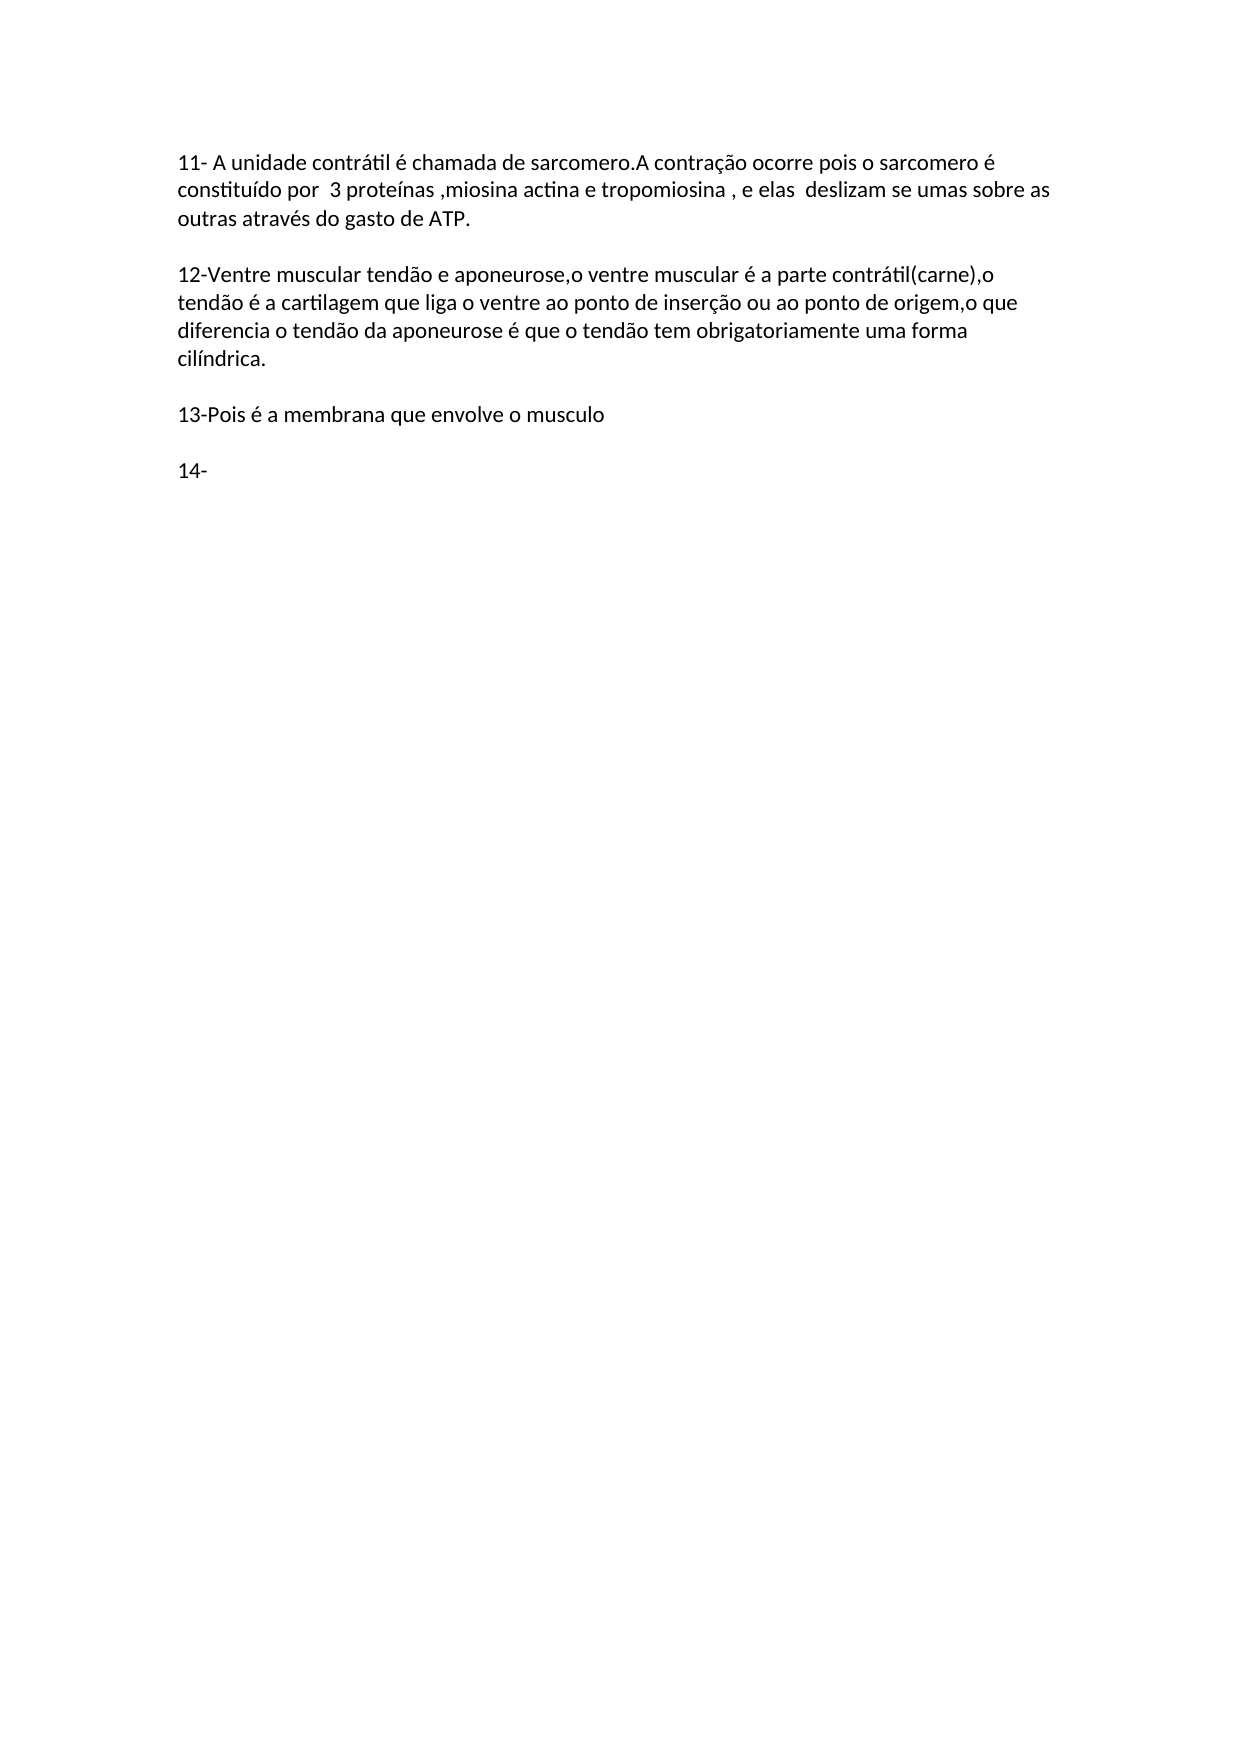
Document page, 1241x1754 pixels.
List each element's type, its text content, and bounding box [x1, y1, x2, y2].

text 13-Pois é a membrana que envolve o musculo [177, 400, 1063, 428]
text 12-Ventre muscular tendão e aponeurose,o ventre muscular é a parte contrátil(carne),o tendão é a cartilagem que liga o ventre ao ponto de inserção ou ao ponto de origem,o que diferencia o tendão da aponeurose é que o tendão tem obrigatoriamente uma forma cilíndrica. [177, 260, 1063, 372]
text 14- [177, 456, 1063, 484]
text 11- A unidade contrátil é chamada de sarcomero.A contração ocorre pois o sarcomero é constituído por 3 proteínas ,miosina actina e tropomiosina , e elas deslizam se umas sobre as outras através do gasto de ATP. [177, 148, 1063, 232]
